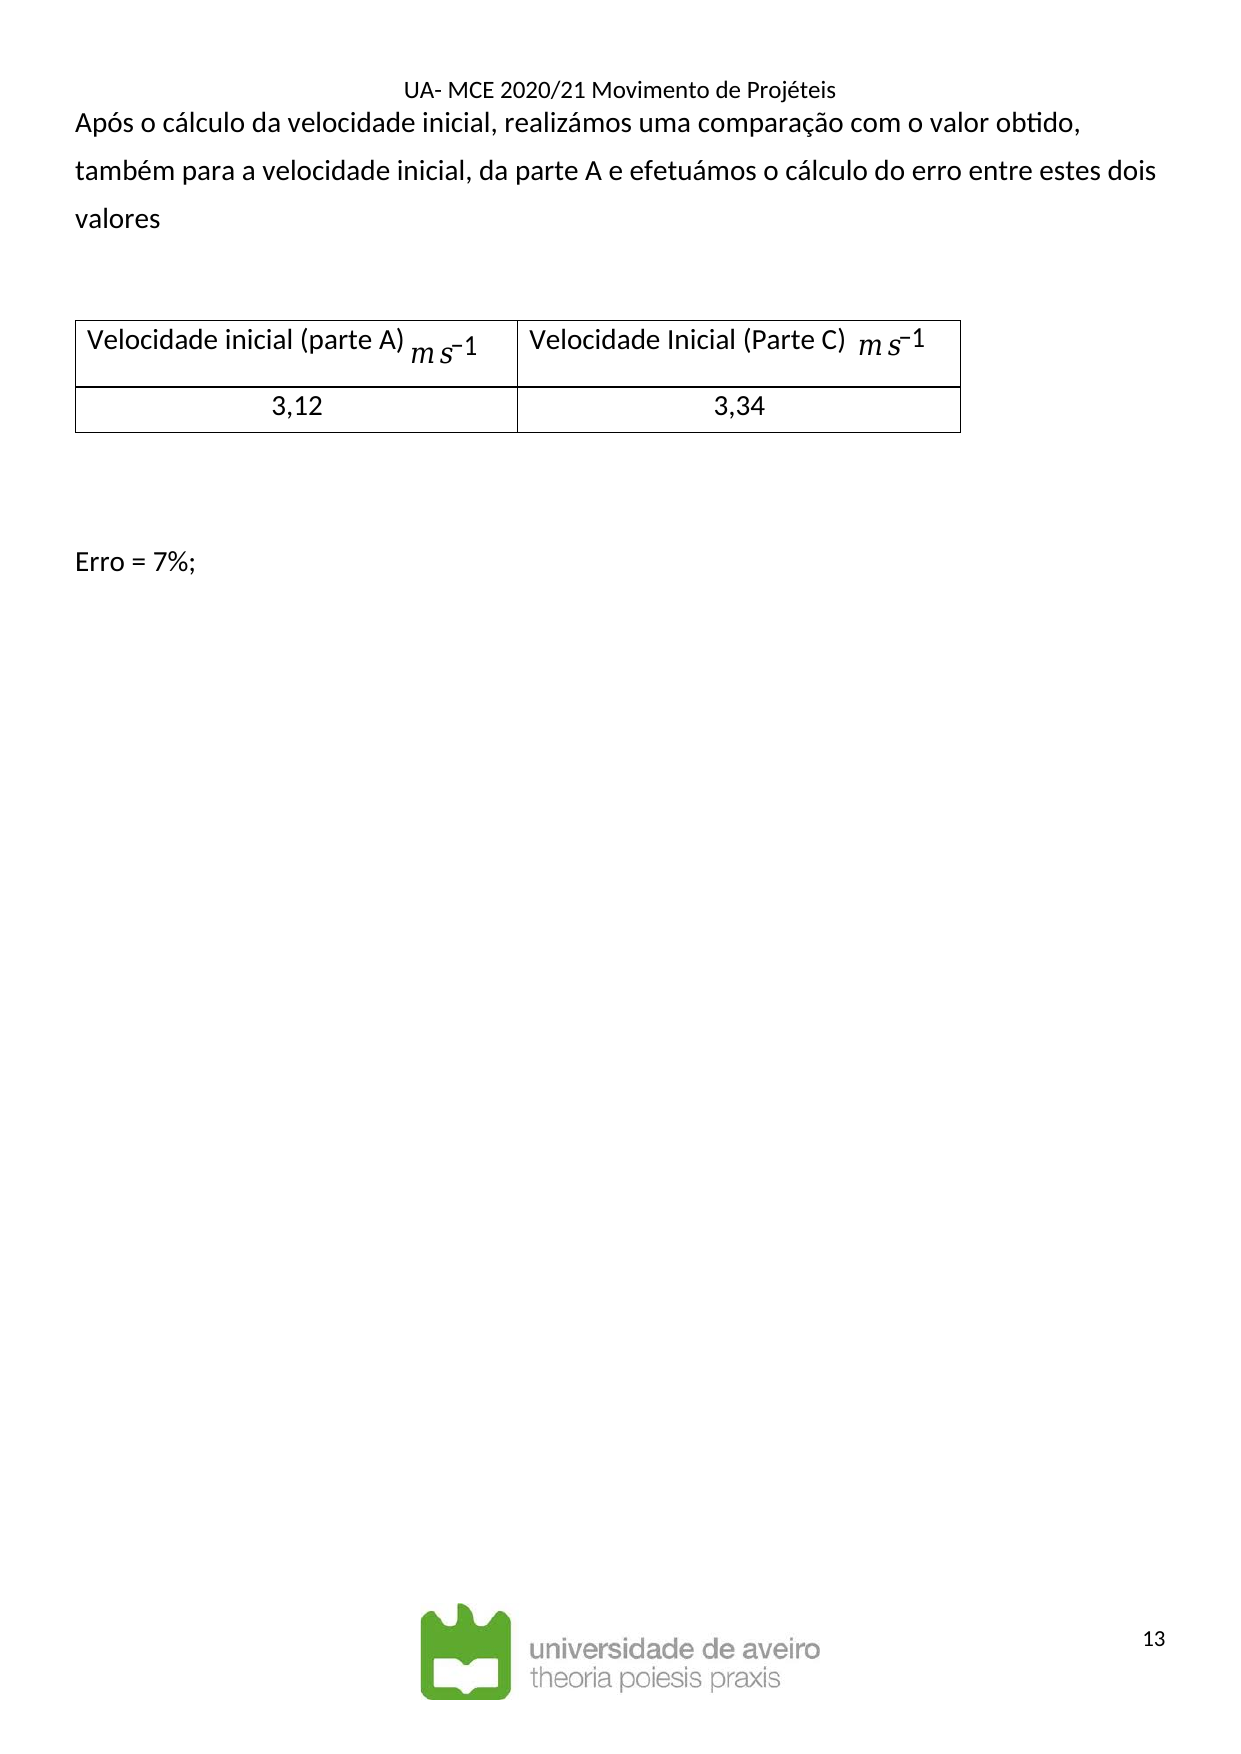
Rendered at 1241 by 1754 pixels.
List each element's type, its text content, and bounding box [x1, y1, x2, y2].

table_header Velocidade inicial (parte A) [76, 321, 517, 386]
picture [420, 1603, 820, 1700]
text Erro = 7%; [75, 543, 1165, 588]
table_header Velocidade Inicial (Parte C) [518, 321, 960, 386]
table_cell 3,34 [518, 388, 960, 432]
table_cell 3,12 [76, 388, 517, 432]
text Após o cálculo da velocidade inicial, realizámos uma comparação com o valor obtido, também para a velocidade inicial, da parte A e efetuámos o cálculo do erro entre estes dois valores [75, 104, 1165, 245]
